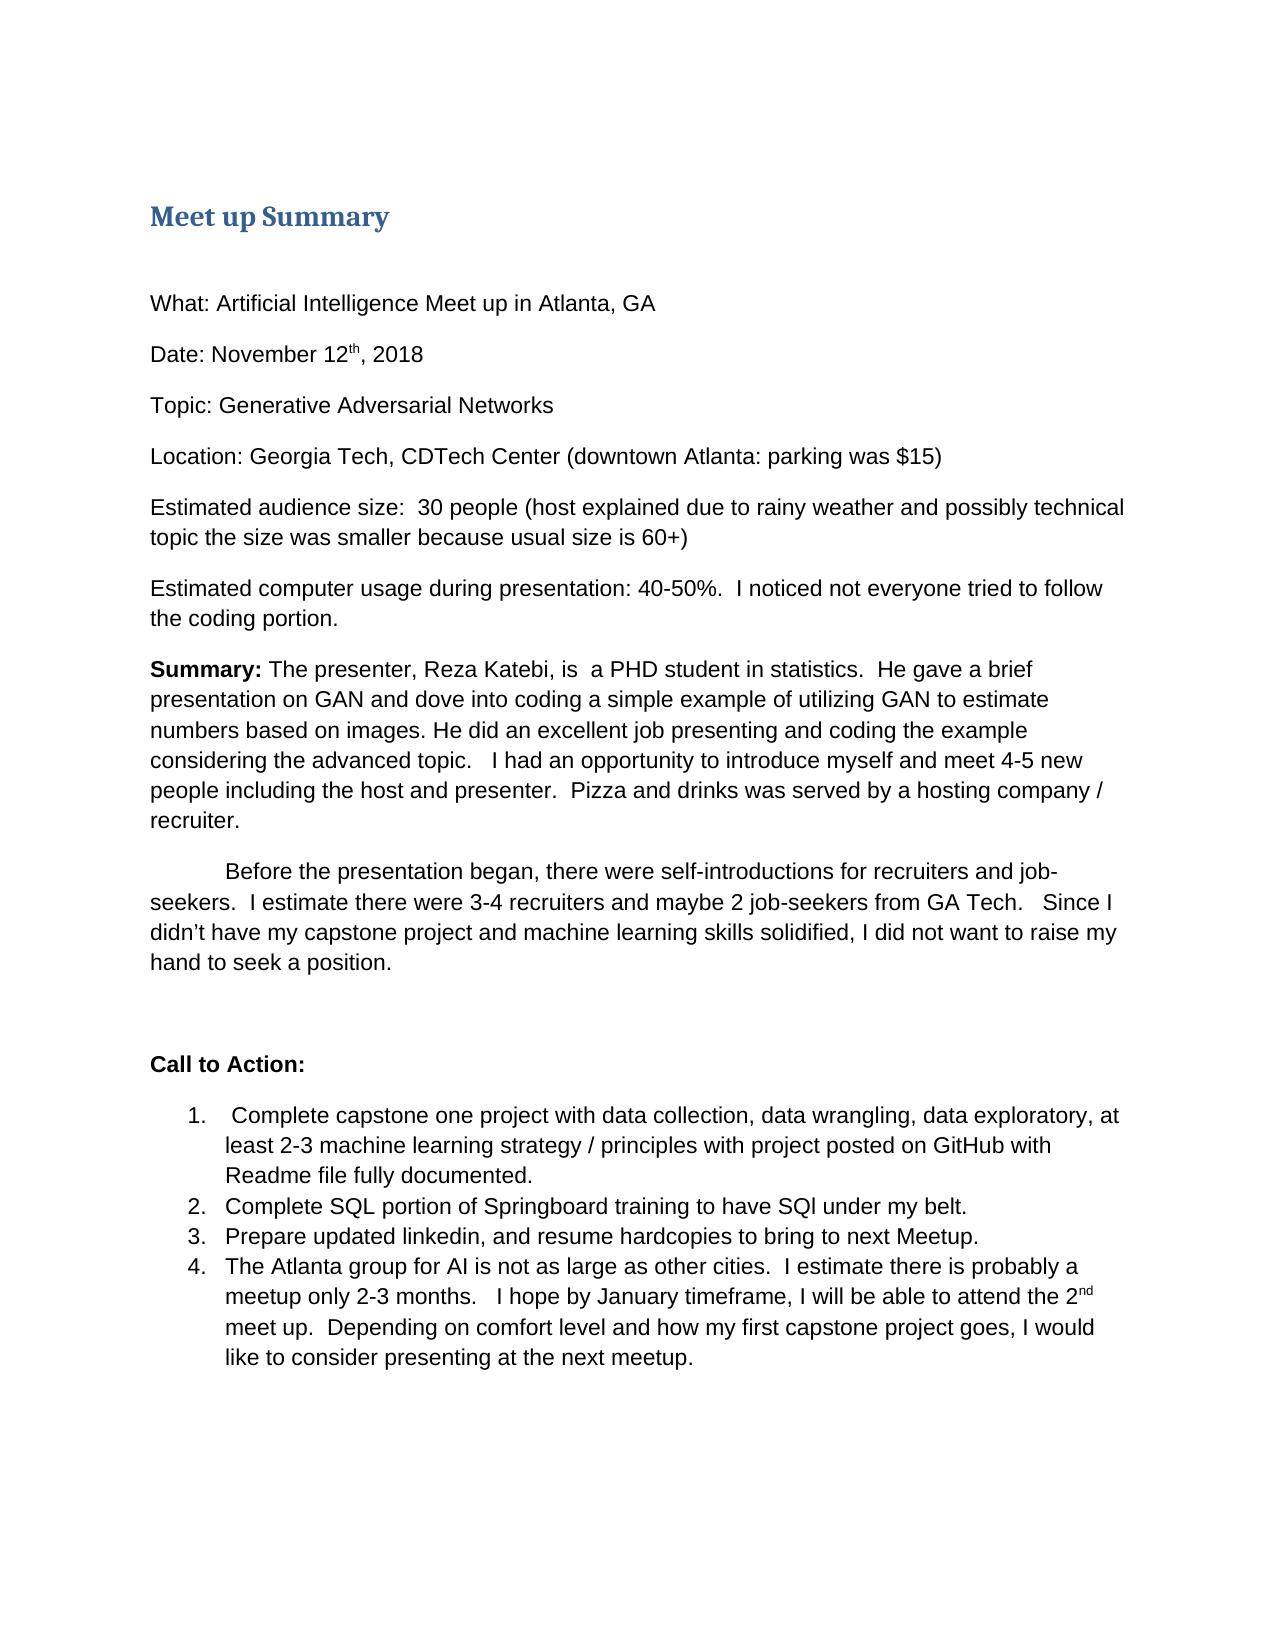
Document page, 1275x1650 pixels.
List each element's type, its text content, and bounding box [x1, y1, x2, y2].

text Call to Action: [150, 1051, 1125, 1077]
text Estimated computer usage during presentation: 40-50%. I noticed not everyone tried to follow the coding portion. [150, 575, 1125, 632]
text Summary: The presenter, Reza Katebi, is a PHD student in statistics. He gave a brief presentation on GAN and dove into coding a simple example of utilizing GAN to estimate numbers based on images. He did an excellent job presenting and coding the example considering the advanced topic. I had an opportunity to introduce myself and meet 4-5 new people including the host and presenter. Pizza and drinks was served by a hosting company / recruiter. [150, 656, 1125, 834]
text Location: Georgia Tech, CDTech Center (downtown Atlanta: parking was $15) [150, 443, 1125, 469]
text Date: November 12th, 2018 [150, 341, 1125, 367]
list Complete SQL portion of Springboard training to have SQl under my belt. [187, 1193, 1125, 1219]
subtitle Meet up Summary [150, 200, 1125, 233]
text Topic: Generative Adversarial Networks [150, 392, 1125, 418]
list Complete capstone one project with data collection, data wrangling, data exploratory, at least 2-3 machine learning strategy / principles with project posted on GitHub with Readme file fully documented. [187, 1102, 1125, 1189]
list Prepare updated linkedin, and resume hardcopies to bring to next Meetup. [187, 1223, 1125, 1249]
text Estimated audience size: 30 people (host explained due to rainy weather and possibly technical topic the size was smaller because usual size is 60+) [150, 494, 1125, 550]
text What: Artificial Intelligence Meet up in Atlanta, GA [150, 289, 1125, 316]
text Before the presentation began, there were self-introductions for recruiters and job-seekers. I estimate there were 3-4 recruiters and maybe 2 job-seekers from GA Tech. Since I didn’t have my capstone project and machine learning skills solidified, I did not want to raise my hand to seek a position. [150, 858, 1125, 975]
list The Atlanta group for AI is not as large as other cities. I estimate there is probably a meetup only 2-3 months. I hope by January timeframe, I will be able to attend the 2nd meet up. Depending on comfort level and how my first capstone project goes, I would like to consider presenting at the next meetup. [187, 1253, 1125, 1370]
